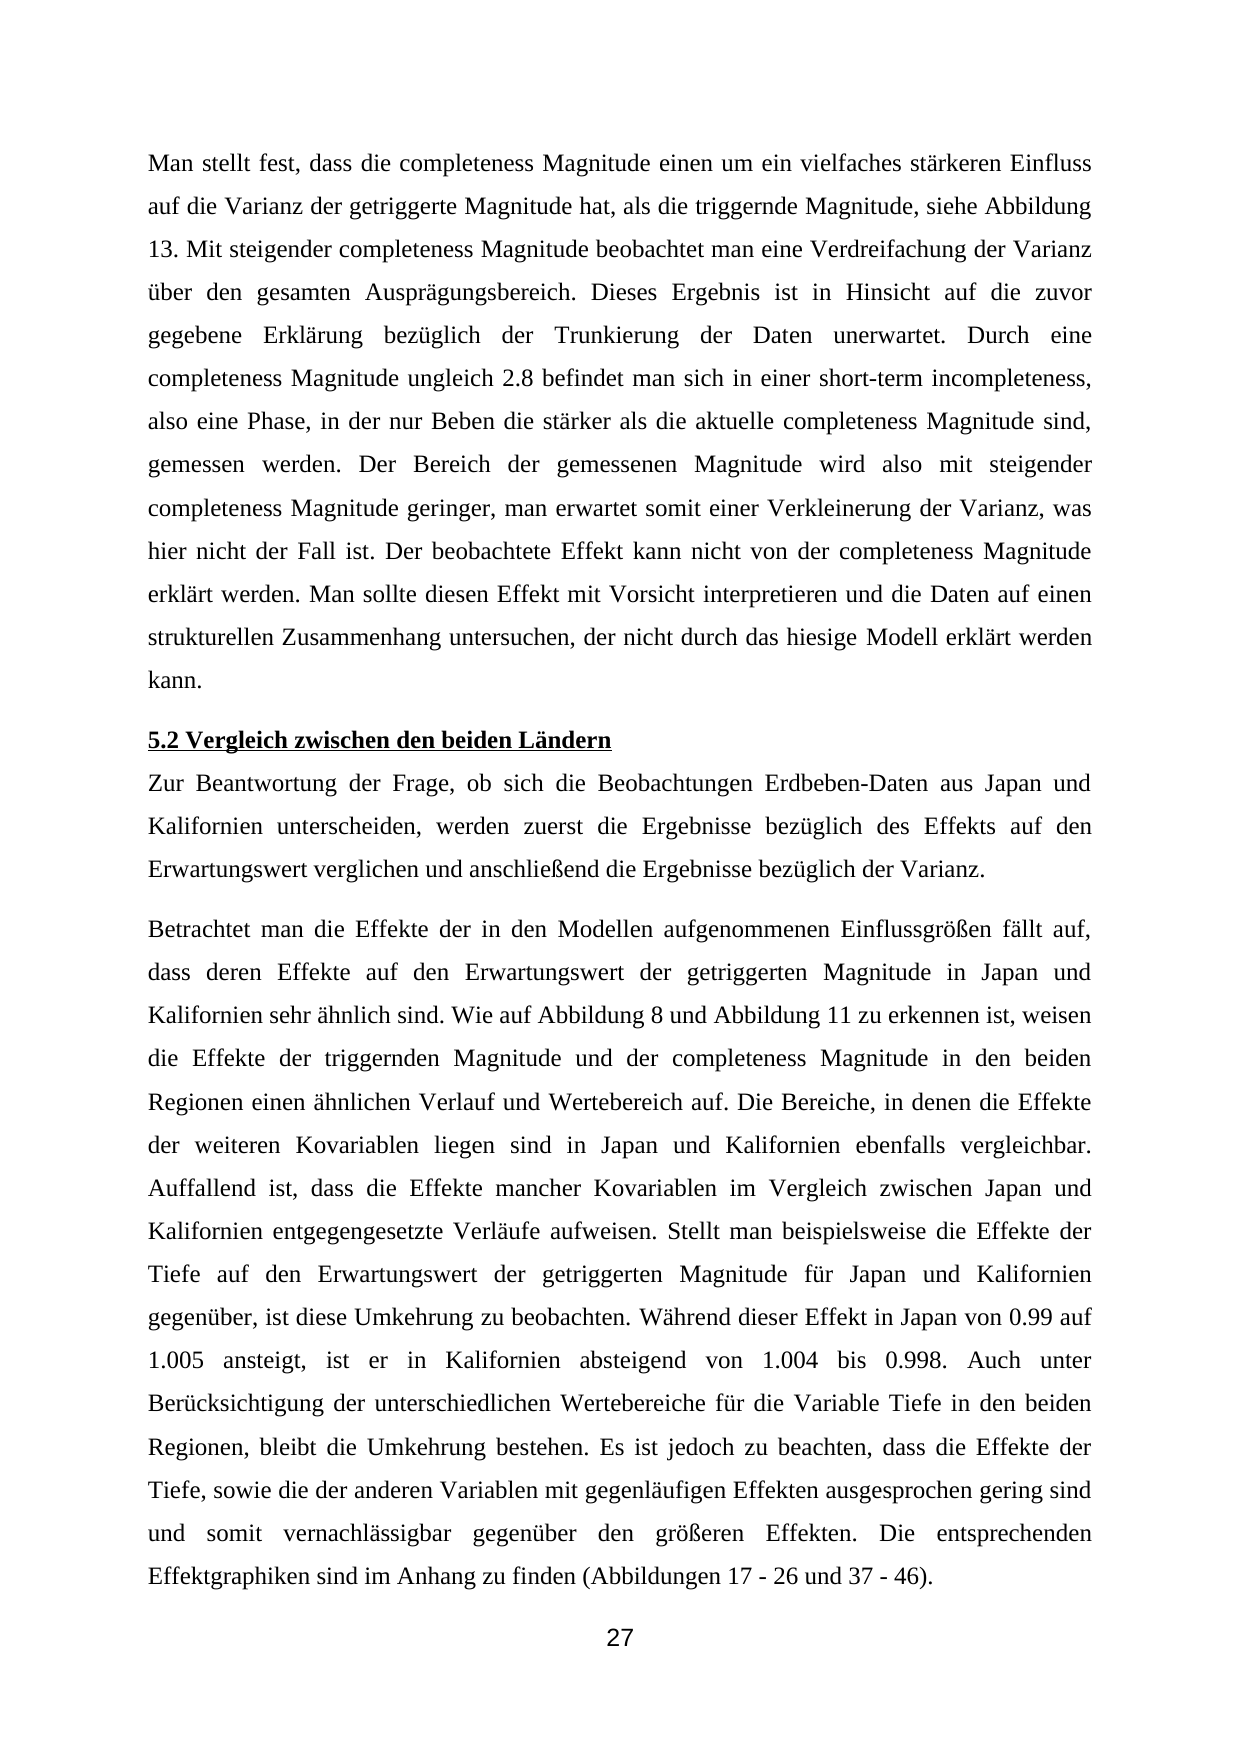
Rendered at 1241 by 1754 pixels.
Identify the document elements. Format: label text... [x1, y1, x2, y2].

text Zur Beantwortung der Frage, ob sich die Beobachtungen Erdbeben-Daten aus Japan und Kalifornien unterscheiden, werden zuerst die Ergebnisse bezüglich des Effekts auf den Erwartungswert verglichen und anschließend die Ergebnisse bezüglich der Varianz. [148, 768, 1093, 883]
text Betrachtet man die Effekte der in den Modellen aufgenommenen Einflussgrößen fällt auf, dass deren Effekte auf den Erwartungswert der getriggerten Magnitude in Japan und Kalifornien sehr ähnlich sind. Wie auf Abbildung 8 und Abbildung 11 zu erkennen ist, weisen die Effekte der triggernden Magnitude und der completeness Magnitude in den beiden Regionen einen ähnlichen Verlauf und Wertebereich auf. Die Bereiche, in denen die Effekte der weiteren Kovariablen liegen sind in Japan und Kalifornien ebenfalls vergleichbar. Auffallend ist, dass die Effekte mancher Kovariablen im Vergleich zwischen Japan und Kalifornien entgegengesetzte Verläufe aufweisen. Stellt man beispielsweise die Effekte der Tiefe auf den Erwartungswert der getriggerten Magnitude für Japan und Kalifornien gegenüber, ist diese Umkehrung zu beobachten. Während dieser Effekt in Japan von 0.99 auf 1.005 ansteigt, ist er in Kalifornien absteigend von 1.004 bis 0.998. Auch unter Berücksichtigung der unterschiedlichen Wertebereiche für die Variable Tiefe in den beiden Regionen, bleibt die Umkehrung bestehen. Es ist jedoch zu beachten, dass die Effekte der Tiefe, sowie die der anderen Variablen mit gegenläufigen Effekten ausgesprochen gering sind und somit vernachlässigbar gegenüber den größeren Effekten. Die entsprechenden Effektgraphiken sind im Anhang zu finden (Abbildungen 17 - 26 und 37 - 46). [148, 914, 1093, 1590]
text Man stellt fest, dass die completeness Magnitude einen um ein vielfaches stärkeren Einfluss auf die Varianz der getriggerte Magnitude hat, als die triggernde Magnitude, siehe Abbildung 13. Mit steigender completeness Magnitude beobachtet man eine Verdreifachung der Varianz über den gesamten Ausprägungsbereich. Dieses Ergebnis ist in Hinsicht auf die zuvor gegebene Erklärung bezüglich der Trunkierung der Daten unerwartet. Durch eine completeness Magnitude ungleich 2.8 befindet man sich in einer short-term incompleteness, also eine Phase, in der nur Beben die stärker als die aktuelle completeness Magnitude sind, gemessen werden. Der Bereich der gemessenen Magnitude wird also mit steigender completeness Magnitude geringer, man erwartet somit einer Verkleinerung der Varianz, was hier nicht der Fall ist. Der beobachtete Effekt kann nicht von der completeness Magnitude erklärt werden. Man sollte diesen Effekt mit Vorsicht interpretieren und die Daten auf einen strukturellen Zusammenhang untersuchen, der nicht durch das hiesige Modell erklärt werden kann. [148, 148, 1093, 694]
subtitle 5.2 Vergleich zwischen den beiden Ländern [148, 725, 1093, 754]
